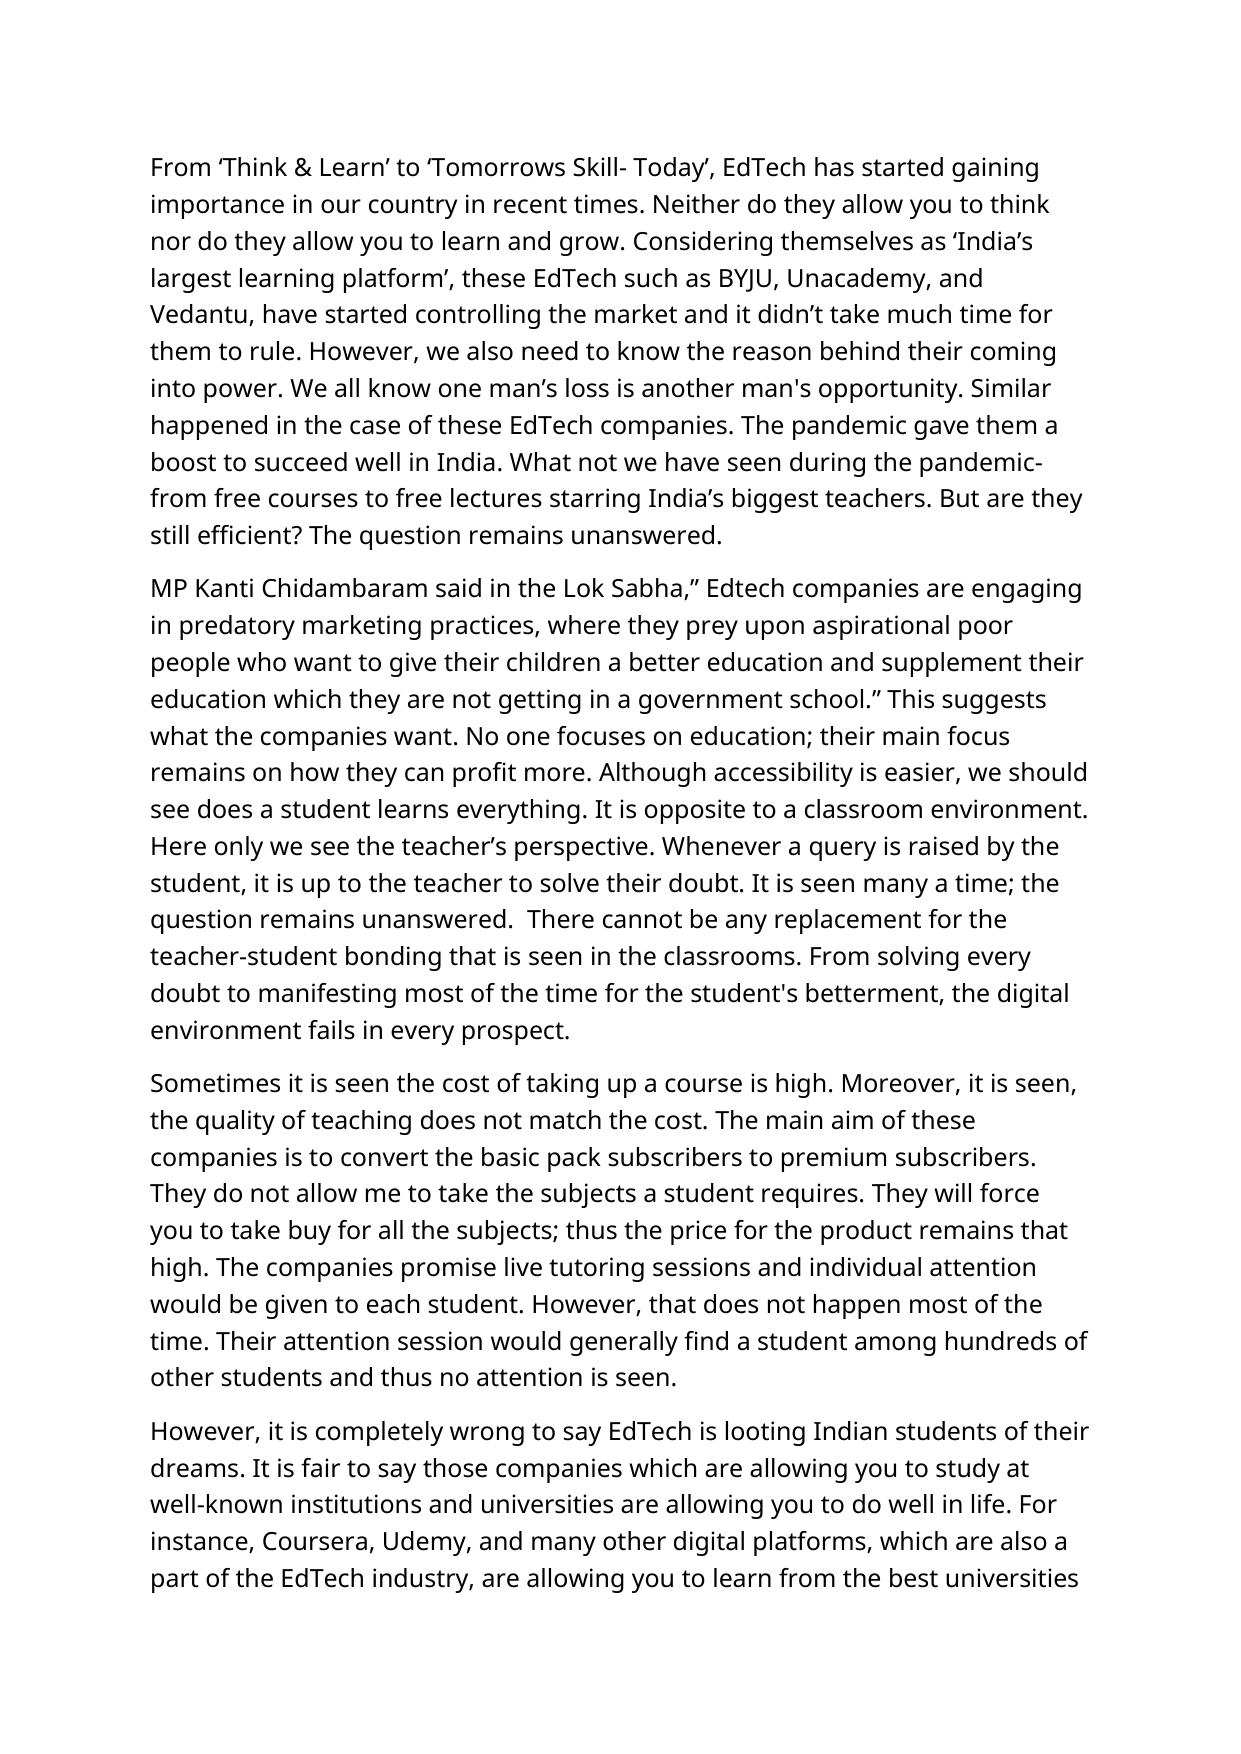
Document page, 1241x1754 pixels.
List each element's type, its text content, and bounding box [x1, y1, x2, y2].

text From ‘Think & Learn’ to ‘Tomorrows Skill- Today’, EdTech has started gaining importance in our country in recent times. Neither do they allow you to think nor do they allow you to learn and grow. Considering themselves as ‘India’s largest learning platform’, these EdTech such as BYJU, Unacademy, and Vedantu, have started controlling the market and it didn’t take much time for them to rule. However, we also need to know the reason behind their coming into power. We all know one man’s loss is another man's opportunity. Similar happened in the case of these EdTech companies. The pandemic gave them a boost to succeed well in India. What not we have seen during the pandemic- from free courses to free lectures starring India’s biggest teachers. But are they still efficient? The question remains unanswered. [150, 150, 1090, 552]
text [150, 1413, 1090, 1594]
text MP Kanti Chidambaram said in the Lok Sabha,” Edtech companies are engaging in predatory marketing practices, where they prey upon aspirational poor people who want to give their children a better education and supplement their education which they are not getting in a government school.” This suggests what the companies want. No one focuses on education; their main focus remains on how they can profit more. Although accessibility is easier, we should see does a student learns everything. It is opposite to a classroom environment. Here only we see the teacher’s perspective. Whenever a query is raised by the student, it is up to the teacher to solve their doubt. It is seen many a time; the question remains unanswered. There cannot be any replacement for the teacher-student bonding that is seen in the classrooms. From solving every doubt to manifesting most of the time for the student's betterment, the digital environment fails in every prospect. [150, 571, 1090, 1046]
text Sometimes it is seen the cost of taking up a course is high. Moreover, it is seen, the quality of teaching does not match the cost. The main aim of these companies is to convert the basic pack subscribers to premium subscribers. They do not allow me to take the subjects a student requires. They will force you to take buy for all the subjects; thus the price for the product remains that high. The companies promise live tutoring sessions and individual attention would be given to each student. However, that does not happen most of the time. Their attention session would generally find a student among hundreds of other students and thus no attention is seen. [150, 1066, 1090, 1394]
